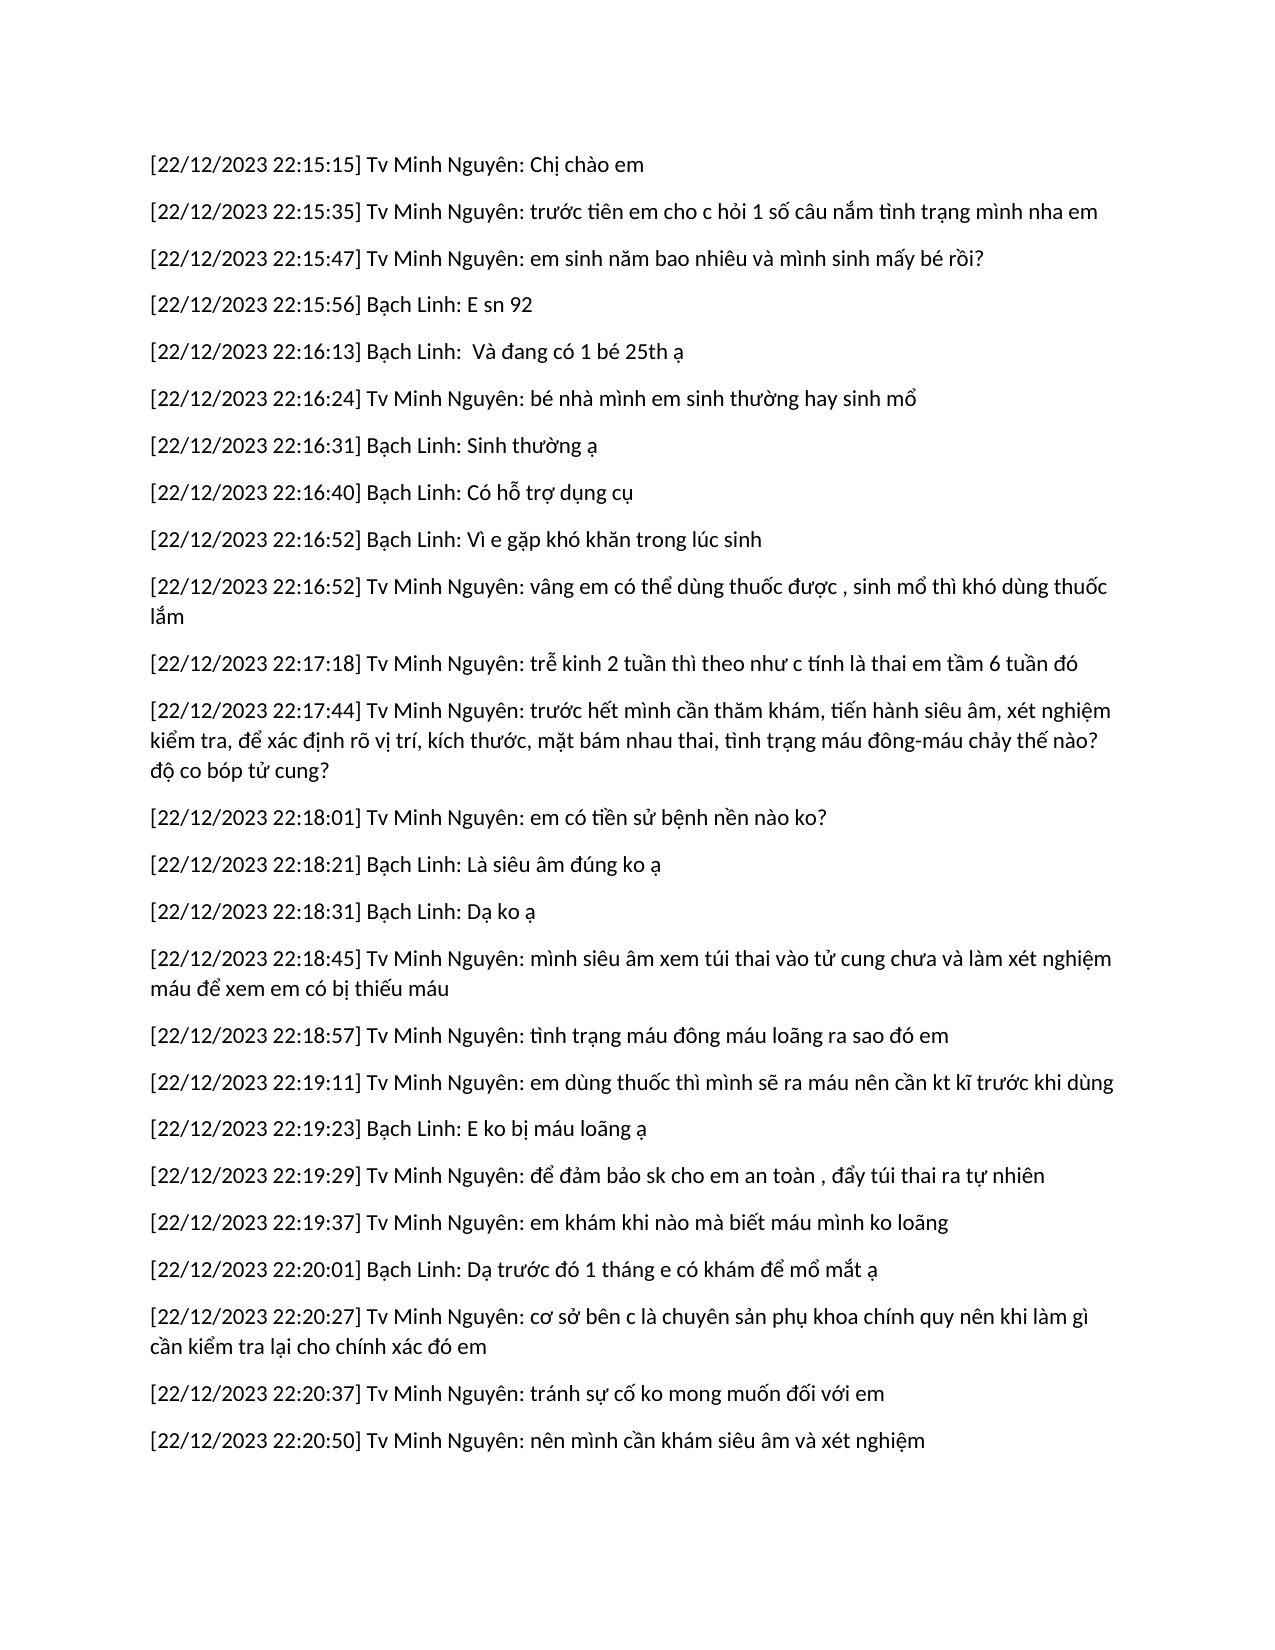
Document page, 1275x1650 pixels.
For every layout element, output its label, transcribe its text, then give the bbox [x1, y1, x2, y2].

text [22/12/2023 22:16:40] Bạch Linh: Có hỗ trợ dụng cụ [150, 478, 1125, 506]
text [22/12/2023 22:16:52] Bạch Linh: Vì e gặp khó khăn trong lúc sinh [150, 525, 1125, 553]
text [22/12/2023 22:18:01] Tv Minh Nguyên: em có tiền sử bệnh nền nào ko? [150, 803, 1125, 831]
text [22/12/2023 22:17:44] Tv Minh Nguyên: trước hết mình cần thăm khám, tiến hành siêu âm, xét nghiệm kiểm tra, để xác định rõ vị trí, kích thước, mặt bám nhau thai, tình trạng máu đông-máu chảy thế nào? độ co bóp tử cung? [150, 696, 1125, 784]
text [22/12/2023 22:18:45] Tv Minh Nguyên: mình siêu âm xem túi thai vào tử cung chưa và làm xét nghiệm máu để xem em có bị thiếu máu [150, 944, 1125, 1002]
text [22/12/2023 22:17:18] Tv Minh Nguyên: trễ kinh 2 tuần thì theo như c tính là thai em tầm 6 tuần đó [150, 649, 1125, 677]
text [22/12/2023 22:15:15] Tv Minh Nguyên: Chị chào em [150, 150, 1125, 178]
text [22/12/2023 22:19:37] Tv Minh Nguyên: em khám khi nào mà biết máu mình ko loãng [150, 1208, 1125, 1236]
text [22/12/2023 22:20:27] Tv Minh Nguyên: cơ sở bên c là chuyên sản phụ khoa chính quy nên khi làm gì cần kiểm tra lại cho chính xác đó em [150, 1302, 1125, 1360]
text [22/12/2023 22:16:31] Bạch Linh: Sinh thường ạ [150, 431, 1125, 459]
text [22/12/2023 22:20:01] Bạch Linh: Dạ trước đó 1 tháng e có khám để mổ mắt ạ [150, 1255, 1125, 1283]
text [22/12/2023 22:19:29] Tv Minh Nguyên: để đảm bảo sk cho em an toàn , đẩy túi thai ra tự nhiên [150, 1161, 1125, 1189]
text [22/12/2023 22:16:52] Tv Minh Nguyên: vâng em có thể dùng thuốc được , sinh mổ thì khó dùng thuốc lắm [150, 572, 1125, 630]
text [22/12/2023 22:19:23] Bạch Linh: E ko bị máu loãng ạ [150, 1114, 1125, 1143]
text [22/12/2023 22:18:31] Bạch Linh: Dạ ko ạ [150, 897, 1125, 925]
text [22/12/2023 22:19:11] Tv Minh Nguyên: em dùng thuốc thì mình sẽ ra máu nên cần kt kĩ trước khi dùng [150, 1068, 1125, 1096]
text [22/12/2023 22:18:21] Bạch Linh: Là siêu âm đúng ko ạ [150, 850, 1125, 878]
text [22/12/2023 22:18:57] Tv Minh Nguyên: tình trạng máu đông máu loãng ra sao đó em [150, 1021, 1125, 1049]
text [22/12/2023 22:16:24] Tv Minh Nguyên: bé nhà mình em sinh thường hay sinh mổ [150, 384, 1125, 412]
text [22/12/2023 22:15:35] Tv Minh Nguyên: trước tiên em cho c hỏi 1 số câu nắm tình trạng mình nha em [150, 197, 1125, 225]
text [22/12/2023 22:15:47] Tv Minh Nguyên: em sinh năm bao nhiêu và mình sinh mấy bé rồi? [150, 244, 1125, 272]
text [22/12/2023 22:20:37] Tv Minh Nguyên: tránh sự cố ko mong muốn đối với em [150, 1379, 1125, 1407]
text [22/12/2023 22:16:13] Bạch Linh: Và đang có 1 bé 25th ạ [150, 337, 1125, 366]
text [22/12/2023 22:15:56] Bạch Linh: E sn 92 [150, 291, 1125, 319]
text [22/12/2023 22:20:50] Tv Minh Nguyên: nên mình cần khám siêu âm và xét nghiệm [150, 1426, 1125, 1454]
